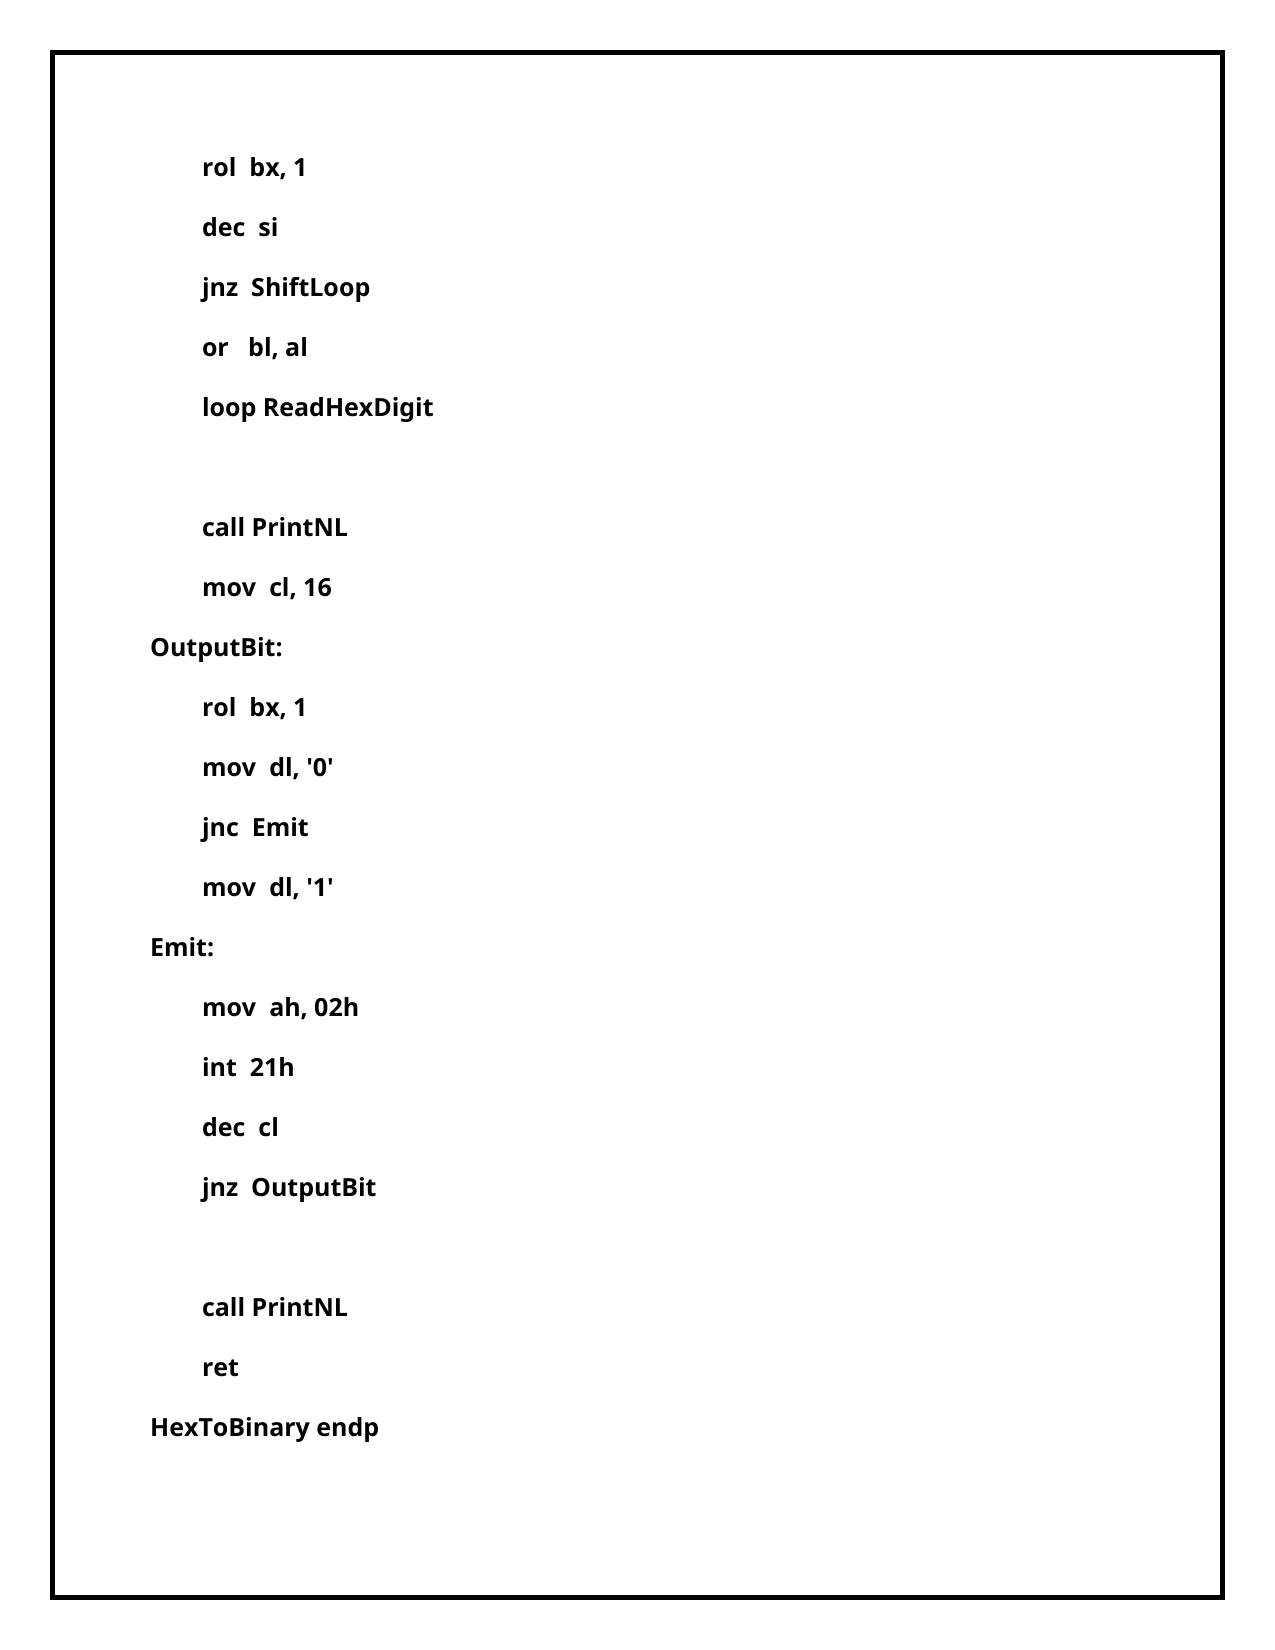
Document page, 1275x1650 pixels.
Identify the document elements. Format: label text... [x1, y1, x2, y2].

text mov ah, 02h [150, 990, 1125, 1024]
text dec cl [150, 1110, 1125, 1144]
text call PrintNL [150, 510, 1125, 544]
text rol bx, 1 [150, 150, 1125, 184]
text mov dl, '1' [150, 870, 1125, 904]
text jnc Emit [150, 810, 1125, 844]
text int 21h [150, 1050, 1125, 1084]
text ret [150, 1350, 1125, 1384]
text loop ReadHexDigit [150, 390, 1125, 424]
text jnz OutputBit [150, 1170, 1125, 1204]
text mov dl, '0' [150, 750, 1125, 784]
text dec si [150, 210, 1125, 244]
text jnz ShiftLoop [150, 270, 1125, 304]
text OutputBit: [150, 630, 1125, 664]
text mov cl, 16 [150, 570, 1125, 604]
text rol bx, 1 [150, 690, 1125, 724]
text HexToBinary endp [150, 1410, 1125, 1444]
text or bl, al [150, 330, 1125, 364]
text Emit: [150, 930, 1125, 964]
text call PrintNL [150, 1290, 1125, 1324]
